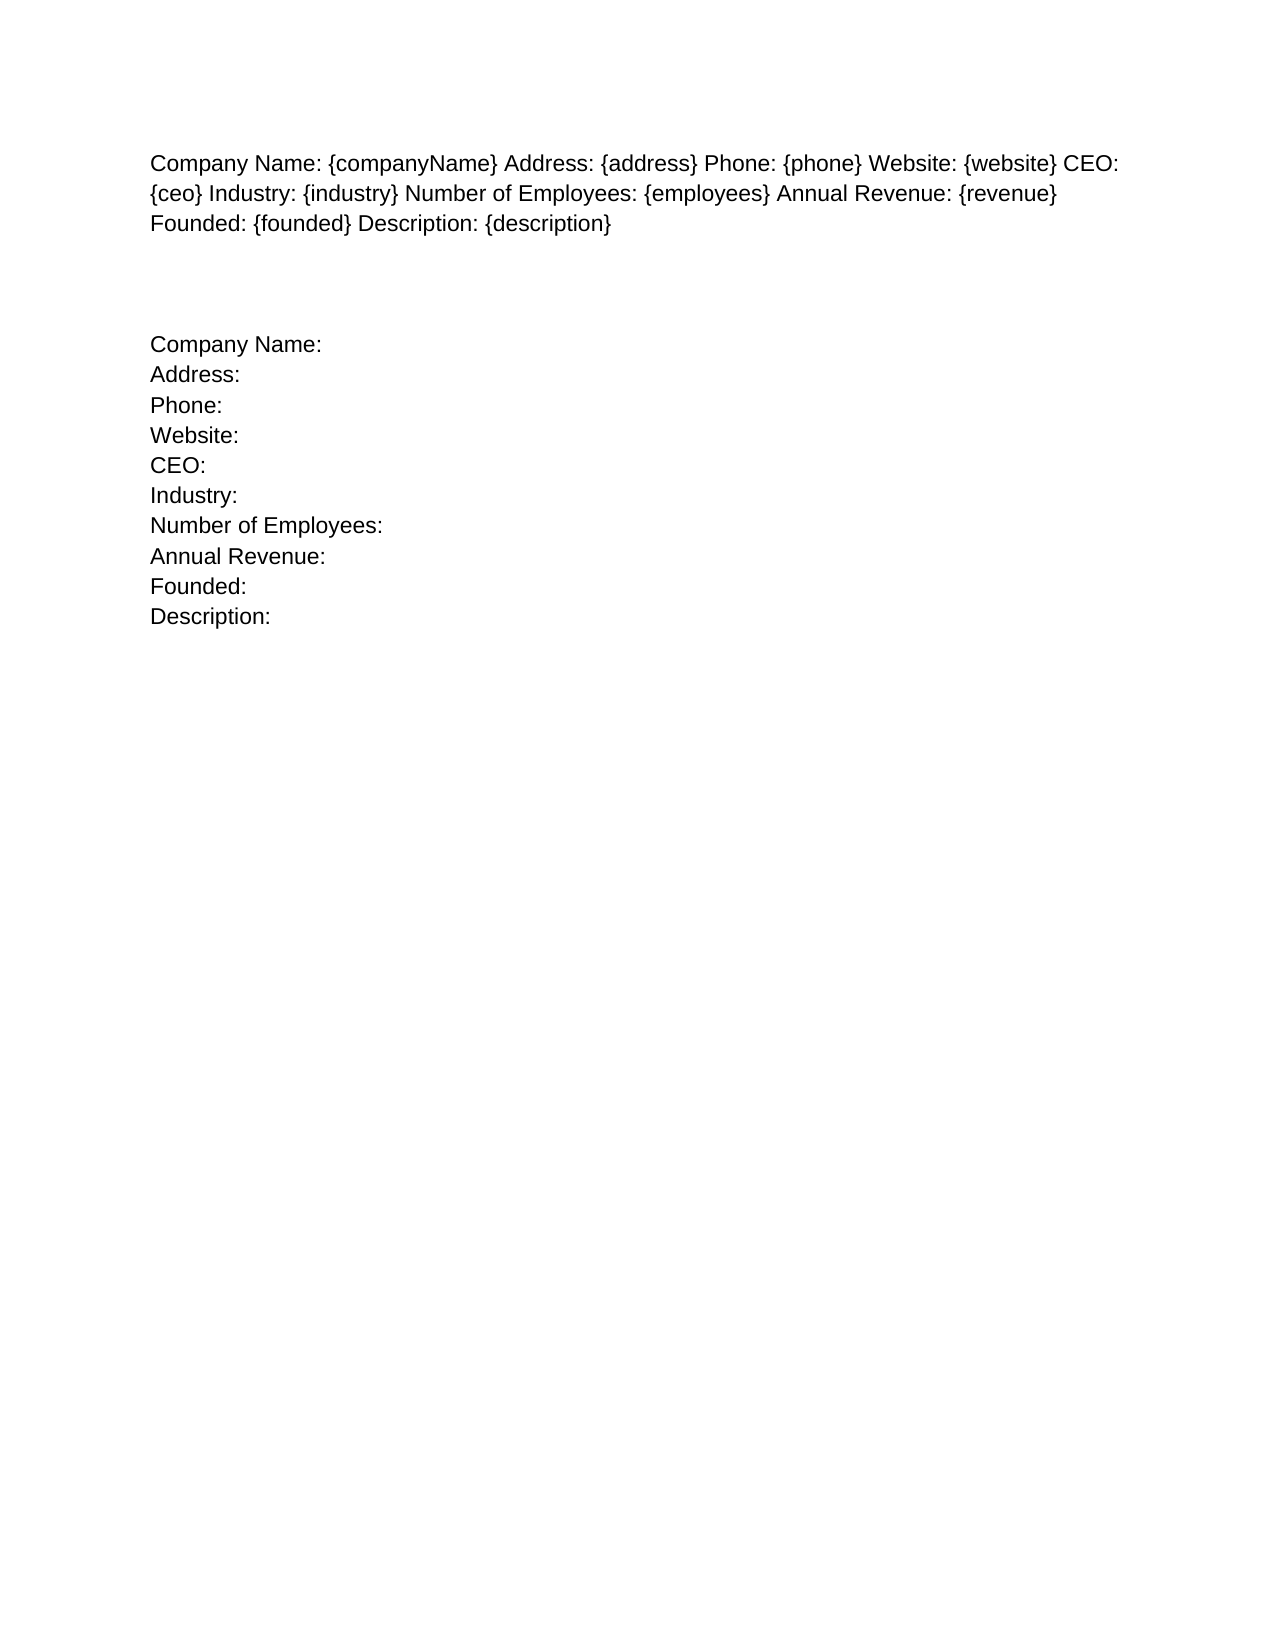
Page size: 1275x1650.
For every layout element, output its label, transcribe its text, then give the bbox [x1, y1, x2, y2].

text CEO: [150, 452, 1125, 478]
text Address: [150, 361, 1125, 388]
text Founded: [150, 573, 1125, 599]
text Company Name: {companyName} Address: {address} Phone: {phone} Website: {website} CEO: {ceo} Industry: {industry} Number of Employees: {employees} Annual Revenue: {revenue} Founded: {founded} Description: {description} [150, 150, 1125, 237]
text Annual Revenue: [150, 543, 1125, 569]
text Description: [150, 603, 1125, 629]
text Website: [150, 422, 1125, 448]
text Number of Employees: [150, 512, 1125, 539]
text Phone: [150, 392, 1125, 418]
text Company Name: [150, 331, 1125, 358]
text Industry: [150, 482, 1125, 509]
